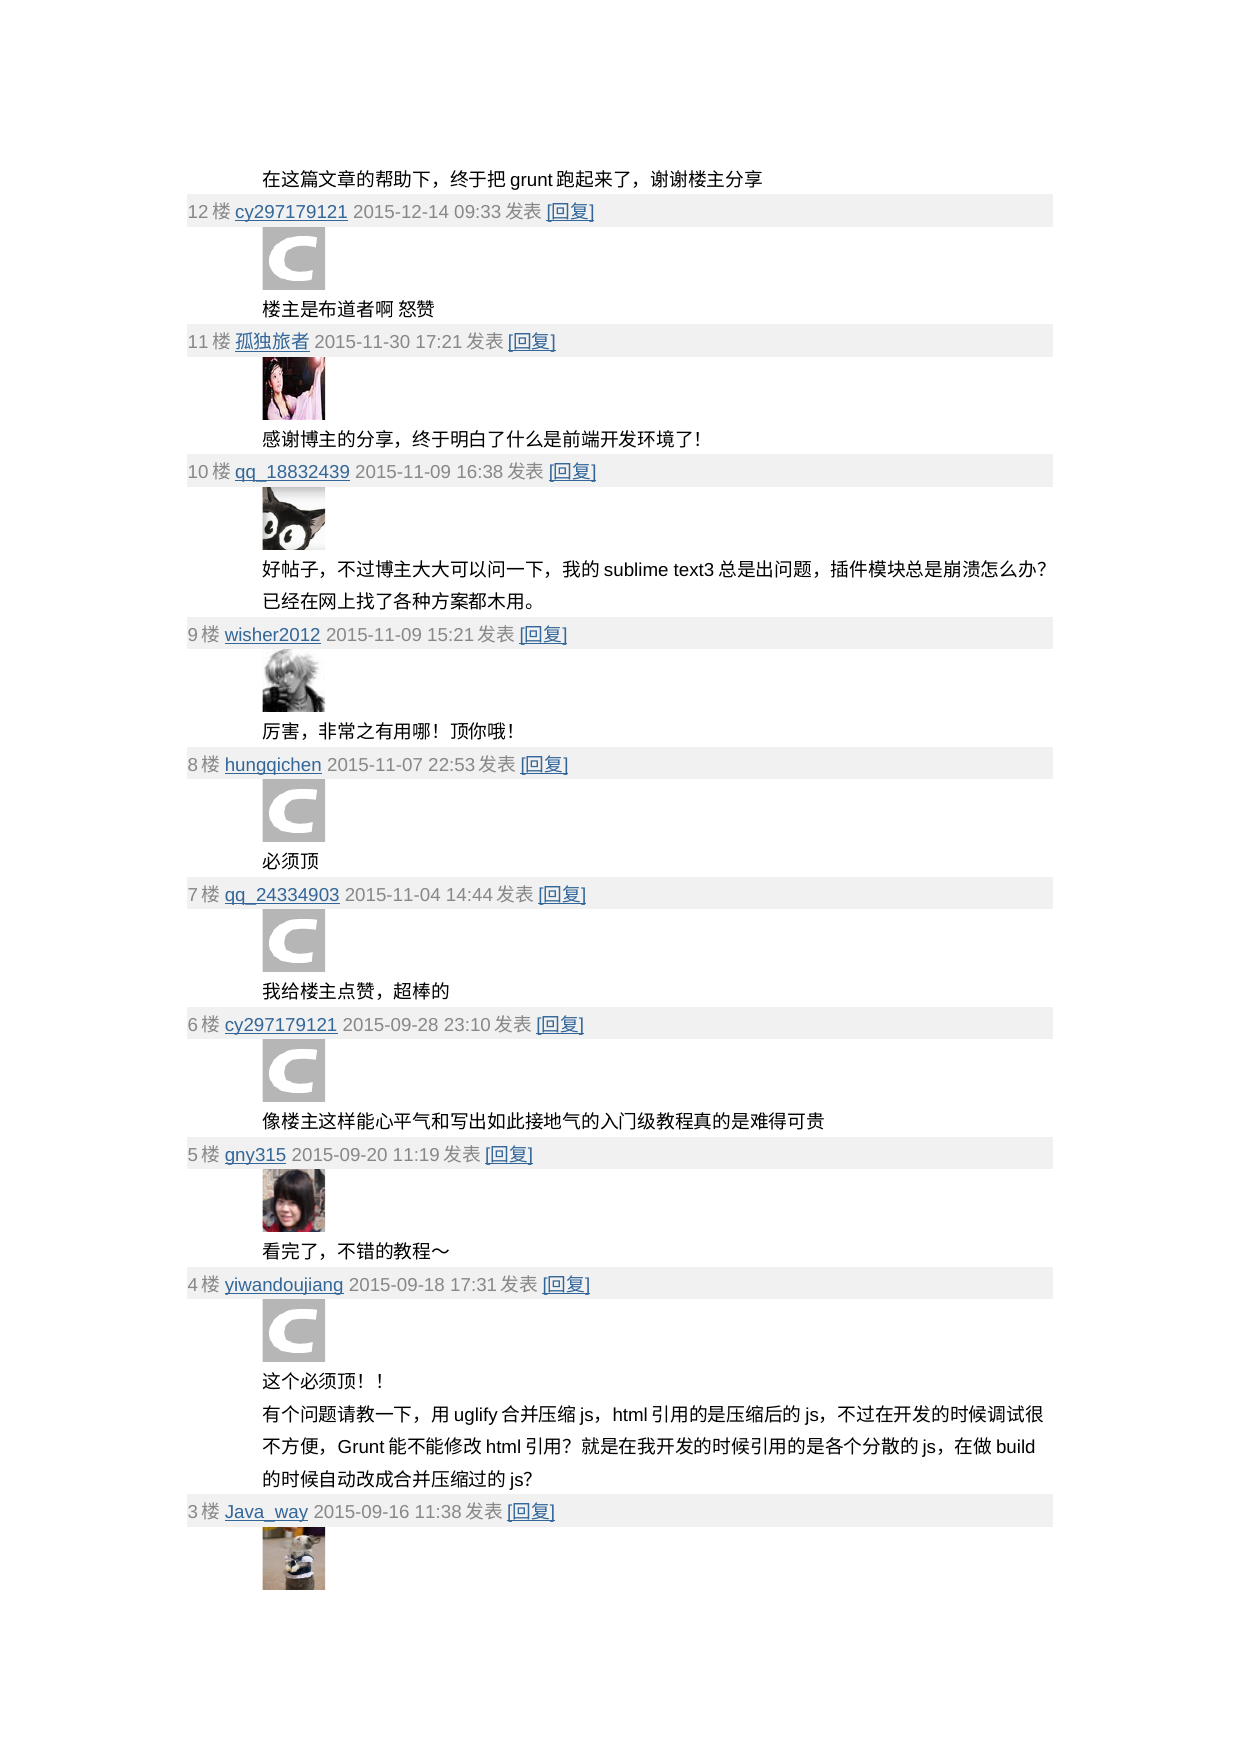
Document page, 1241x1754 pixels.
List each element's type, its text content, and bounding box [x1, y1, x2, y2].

text 厉害，非常之有用哪！顶你哦！ [262, 714, 1053, 747]
text 12楼 cy297179121 2015-12-14 09:33发表 [回复] [187, 194, 1053, 227]
text 10楼 qq_18832439 2015-11-09 16:38发表 [回复] [187, 454, 1053, 487]
text 这个必须顶！！ 有个问题请教一下，用uglify合并压缩js，html引用的是压缩后的js，不过在开发的时候调试很不方便，Grunt能不能修改html引用？就是在我开发的时候引用的是各个分散的js，在做build的时候自动改成合并压缩过的js？ [262, 1364, 1053, 1494]
text 7楼 qq_24334903 2015-11-04 14:44发表 [回复] [187, 877, 1053, 909]
picture [262, 487, 325, 550]
picture [262, 1299, 325, 1362]
picture [262, 909, 325, 972]
text 必须顶 [262, 844, 1053, 877]
picture [262, 649, 325, 712]
text 好帖子，不过博主大大可以问一下，我的sublime text3总是出问题，插件模块总是崩溃怎么办？已经在网上找了各种方案都木用。 [262, 552, 1053, 617]
text 我给楼主点赞，超棒的 [262, 974, 1053, 1007]
text 在这篇文章的帮助下，终于把grunt跑起来了，谢谢楼主分享 [262, 162, 1053, 194]
picture [262, 357, 325, 420]
text 楼主是布道者啊 怒赞 [262, 292, 1053, 324]
text 9楼 wisher2012 2015-11-09 15:21发表 [回复] [187, 617, 1053, 649]
picture [262, 1527, 325, 1590]
text 8楼 hungqichen 2015-11-07 22:53发表 [回复] [187, 747, 1053, 779]
text 像楼主这样能心平气和写出如此接地气的入门级教程真的是难得可贵 [262, 1104, 1053, 1137]
text 感谢博主的分享，终于明白了什么是前端开发环境了！ [262, 422, 1053, 454]
picture [262, 1039, 325, 1102]
picture [262, 779, 325, 842]
picture [262, 227, 325, 290]
picture [262, 1169, 325, 1232]
text 6楼 cy297179121 2015-09-28 23:10发表 [回复] [187, 1007, 1053, 1039]
text 11楼 孤独旅者 2015-11-30 17:21发表 [回复] [187, 324, 1053, 357]
text 3楼 Java_way 2015-09-16 11:38发表 [回复] [187, 1494, 1053, 1527]
text 看完了，不错的教程～ [262, 1234, 1053, 1267]
text 5楼 gny315 2015-09-20 11:19发表 [回复] [187, 1137, 1053, 1169]
text 4楼 yiwandoujiang 2015-09-18 17:31发表 [回复] [187, 1267, 1053, 1299]
